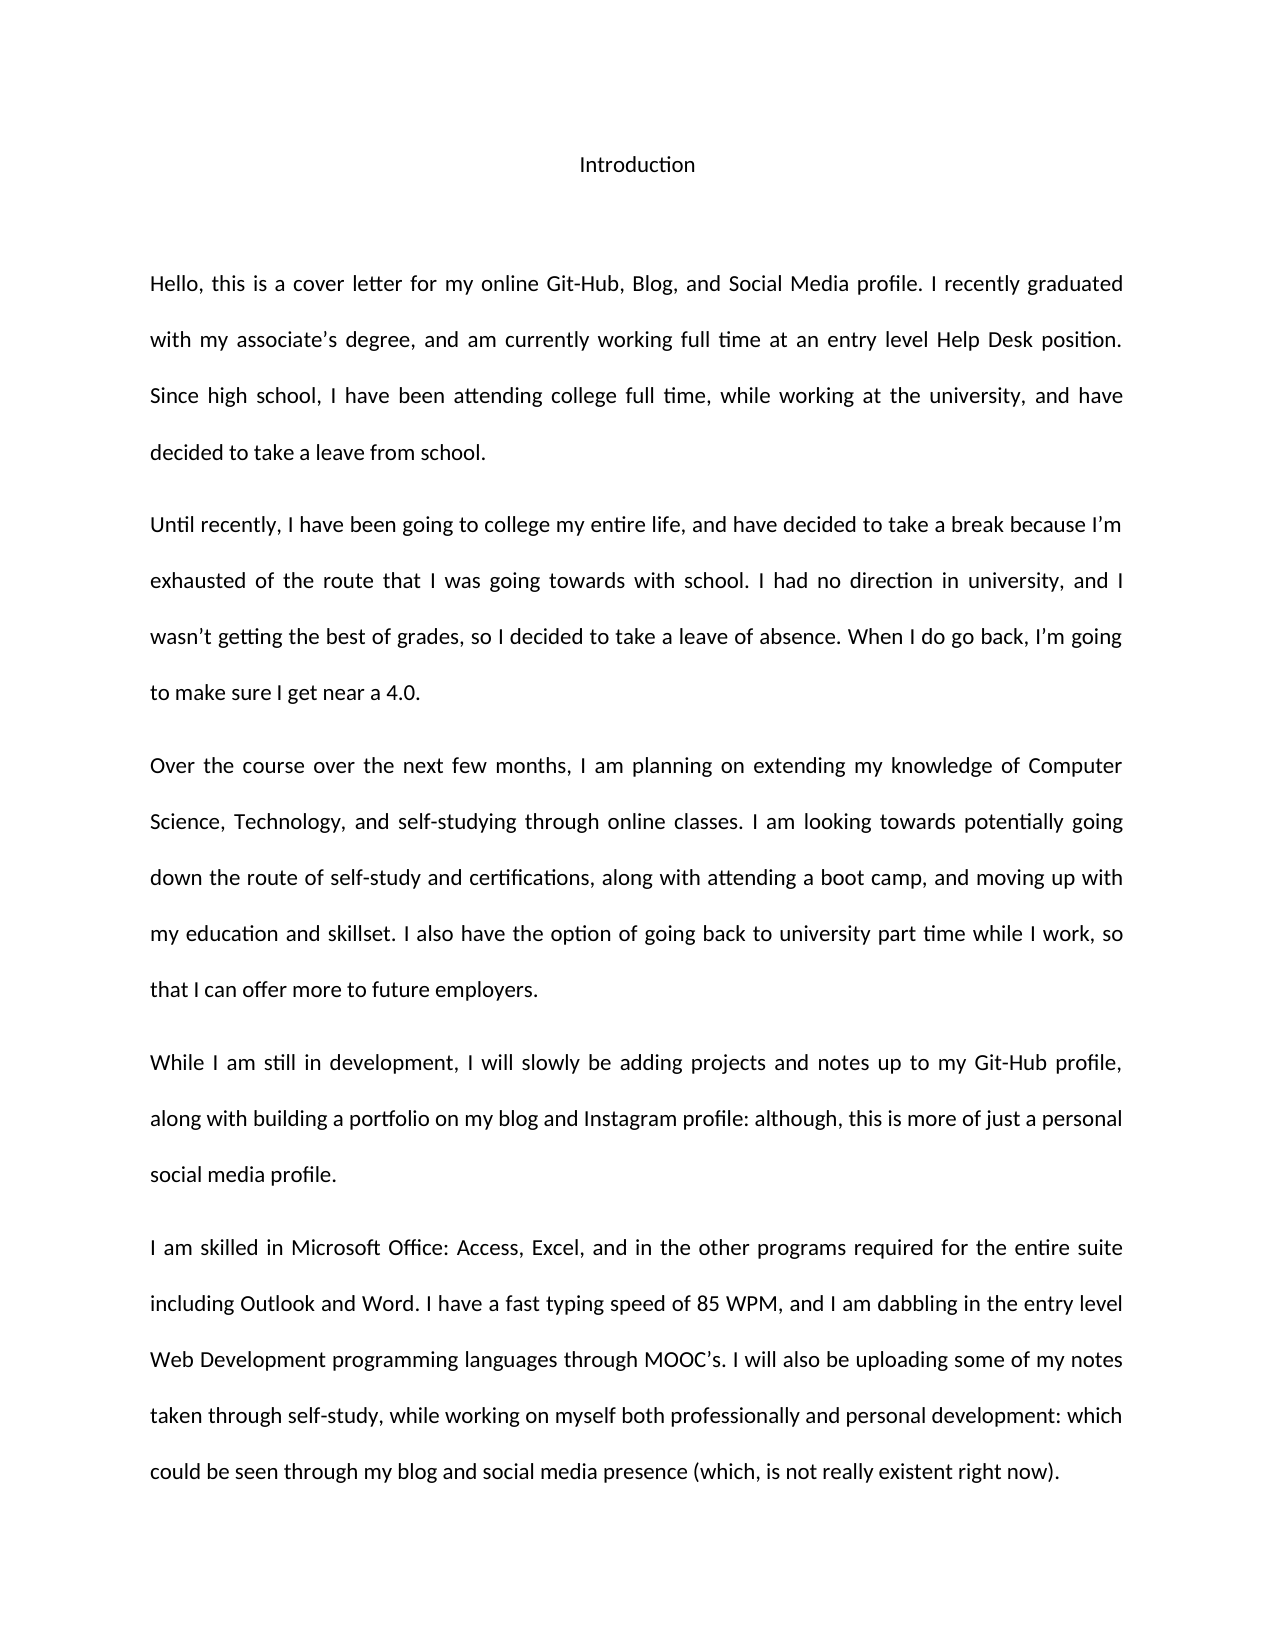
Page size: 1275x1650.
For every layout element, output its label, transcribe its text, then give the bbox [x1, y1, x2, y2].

text I am skilled in Microsoft Office: Access, Excel, and in the other programs required for the entire suite including Outlook and Word. I have a fast typing speed of 85 WPM, and I am dabbling in the entry level Web Development programming languages through MOOC’s. I will also be uploading some of my notes taken through self-study, while working on myself both professionally and personal development: which could be seen through my blog and social media presence (which, is not really existent right now). [150, 1233, 1125, 1485]
text Until recently, I have been going to college my entire life, and have decided to take a break because I’m exhausted of the route that I was going towards with school. I had no direction in university, and I wasn’t getting the best of grades, so I decided to take a leave of absence. When I do go back, I’m going to make sure I get near a 4.0. [150, 510, 1125, 707]
text Hello, this is a cover letter for my online Git-Hub, Blog, and Social Media profile. I recently graduated with my associate’s degree, and am currently working full time at an entry level Help Desk position. Since high school, I have been attending college full time, while working at the university, and have decided to take a leave from school. [150, 269, 1125, 466]
text Over the course over the next few months, I am planning on extending my knowledge of Computer Science, Technology, and self-studying through online classes. I am looking towards potentially going down the route of self-study and certifications, along with attending a boot camp, and moving up with my education and skillset. I also have the option of going back to university part time while I work, so that I can offer more to future employers. [150, 751, 1125, 1003]
text Introduction [150, 150, 1125, 178]
text While I am still in development, I will slowly be adding projects and notes up to my Git-Hub profile, along with building a portfolio on my blog and Instagram profile: although, this is more of just a personal social media profile. [150, 1048, 1125, 1188]
